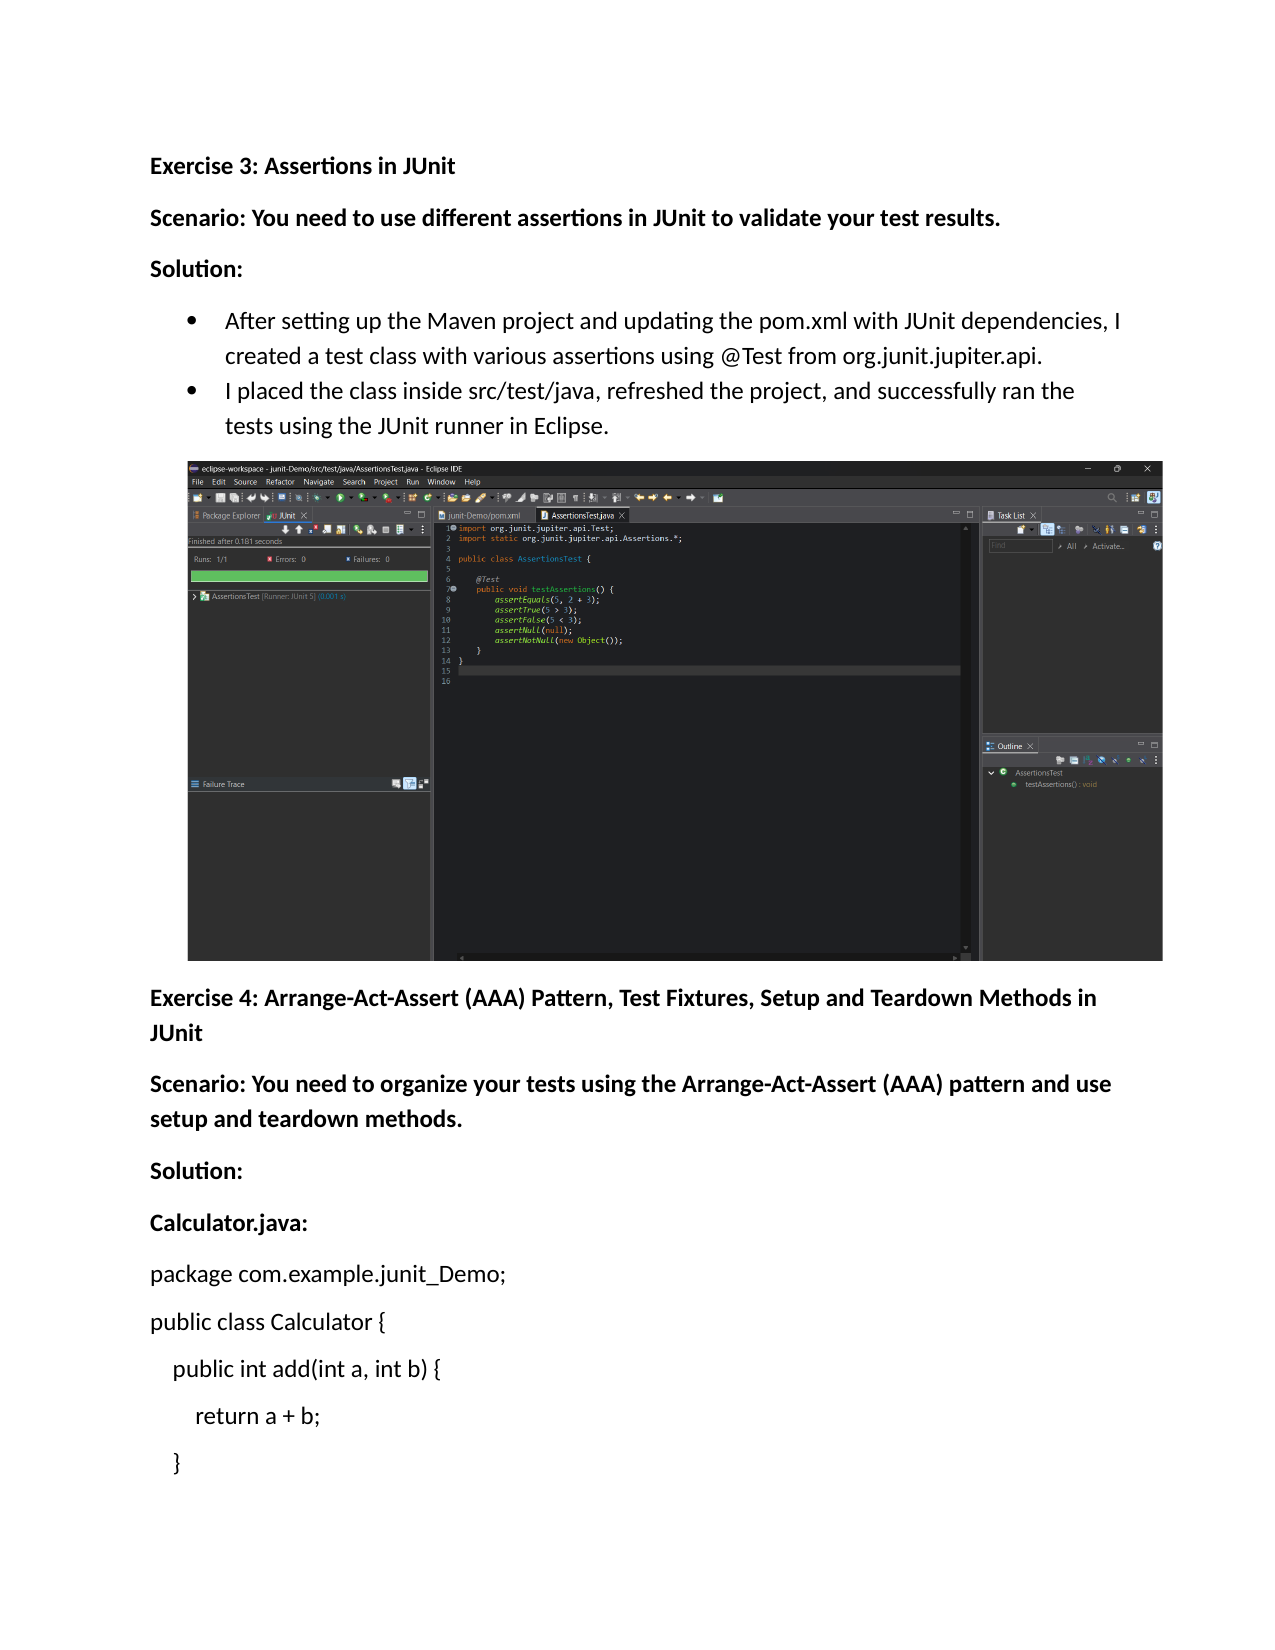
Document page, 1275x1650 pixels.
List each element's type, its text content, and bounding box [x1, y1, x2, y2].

text public class Calculator { [150, 1306, 1125, 1336]
picture [187, 461, 1163, 961]
text Scenario: You need to organize your tests using the Arrange-Act-Assert (AAA) pattern and use setup and teardown methods. [150, 1068, 1125, 1134]
text Solution: [150, 253, 1125, 284]
text Exercise 4: Arrange-Act-Assert (AAA) Pattern, Test Fixtures, Setup and Teardown Methods in JUnit [150, 982, 1125, 1047]
text Scenario: You need to use different assertions in JUnit to validate your test results. [150, 202, 1125, 232]
text } [150, 1447, 1125, 1478]
text return a + b; [150, 1400, 1125, 1431]
list I placed the class inside src/test/java, refreshed the project, and successfully ran the tests using the JUnit runner in Eclipse. [187, 375, 1125, 441]
text Calculator.java: [150, 1207, 1125, 1237]
text package com.example.junit_Demo; [150, 1258, 1125, 1289]
text Solution: [150, 1155, 1125, 1186]
text Exercise 3: Assertions in JUnit [150, 150, 1125, 181]
text public int add(int a, int b) { [150, 1353, 1125, 1383]
list After setting up the Maven project and updating the pom.xml with JUnit dependencies, I created a test class with various assertions using @Test from org.junit.jupiter.api. [187, 305, 1125, 371]
